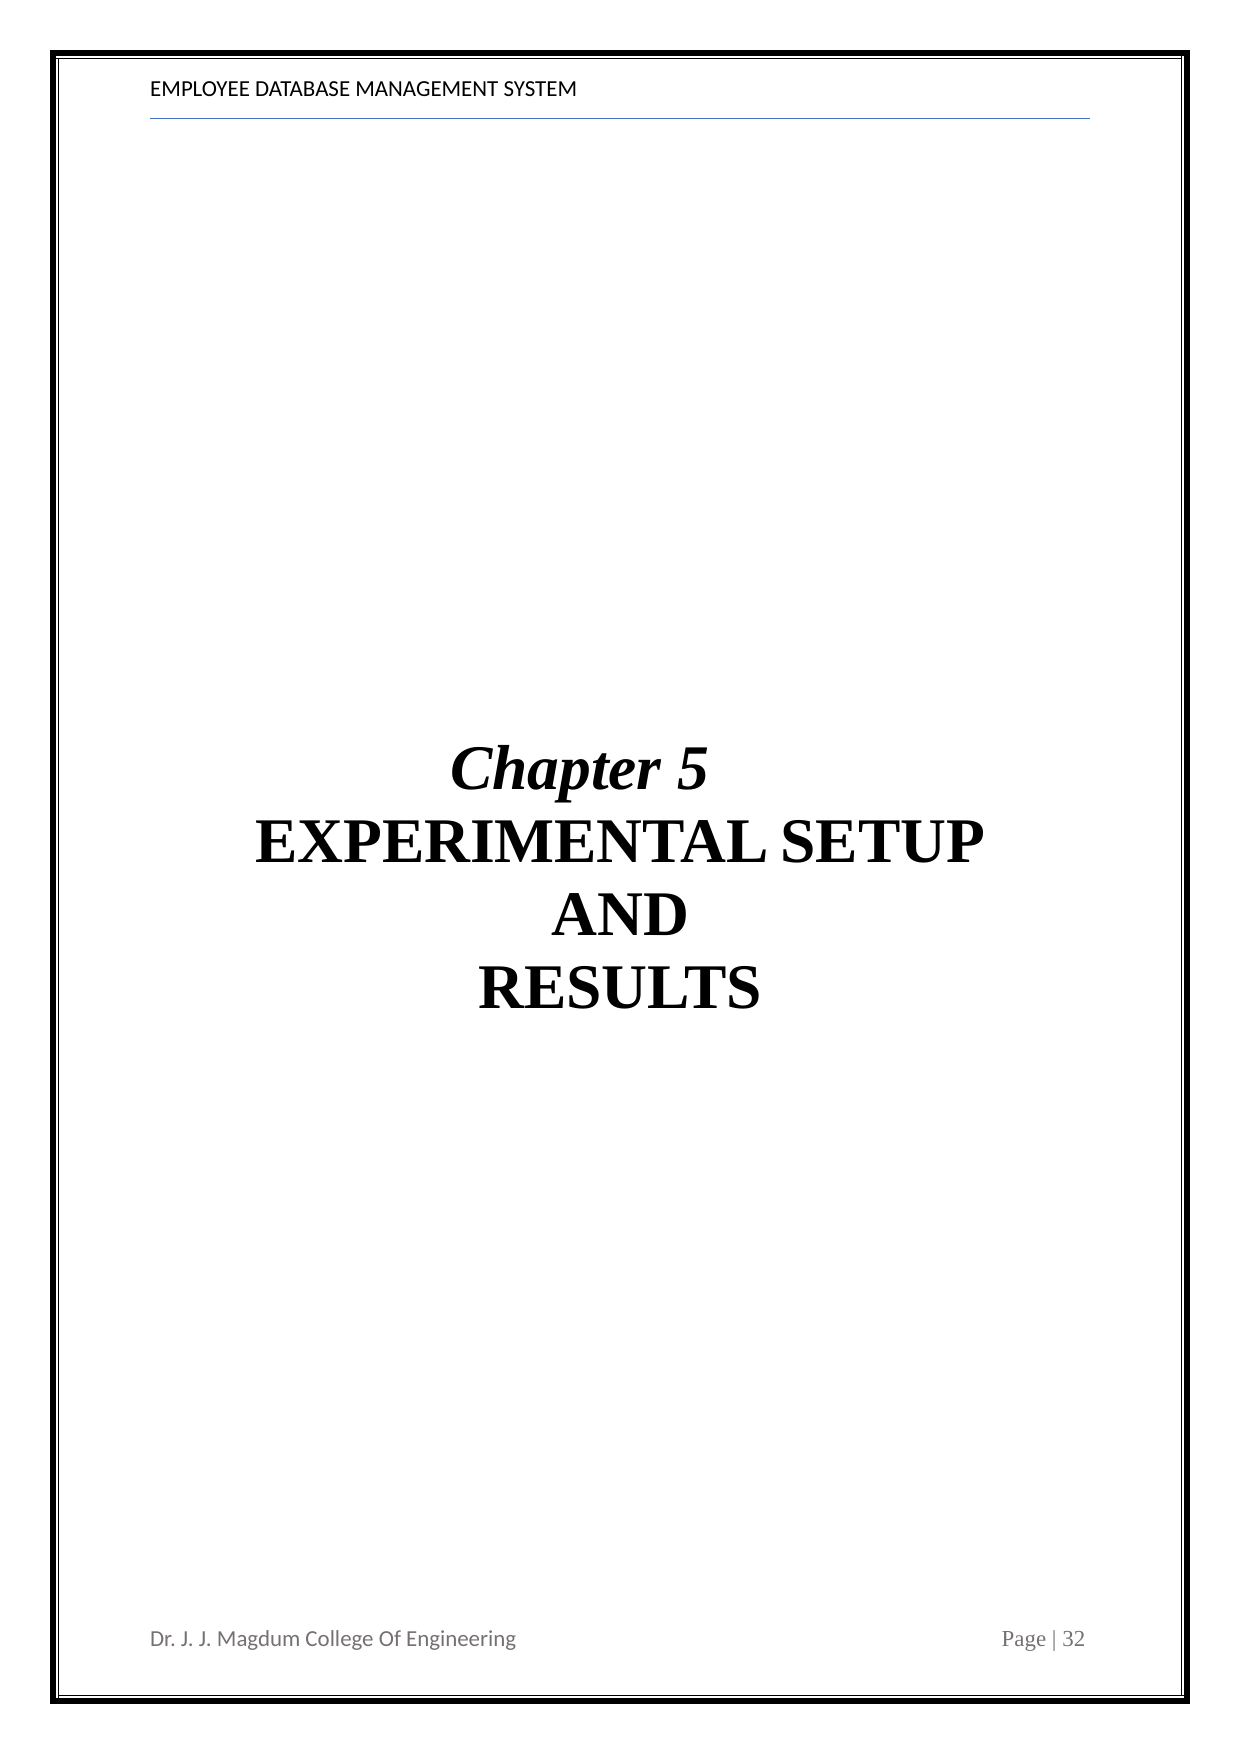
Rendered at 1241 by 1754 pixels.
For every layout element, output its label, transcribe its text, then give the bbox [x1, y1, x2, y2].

text Chapter 5 [450, 730, 1090, 803]
text EXPERIMENTAL SETUP [150, 803, 1090, 876]
text RESULTS [150, 949, 1090, 1023]
text AND [150, 876, 1090, 949]
